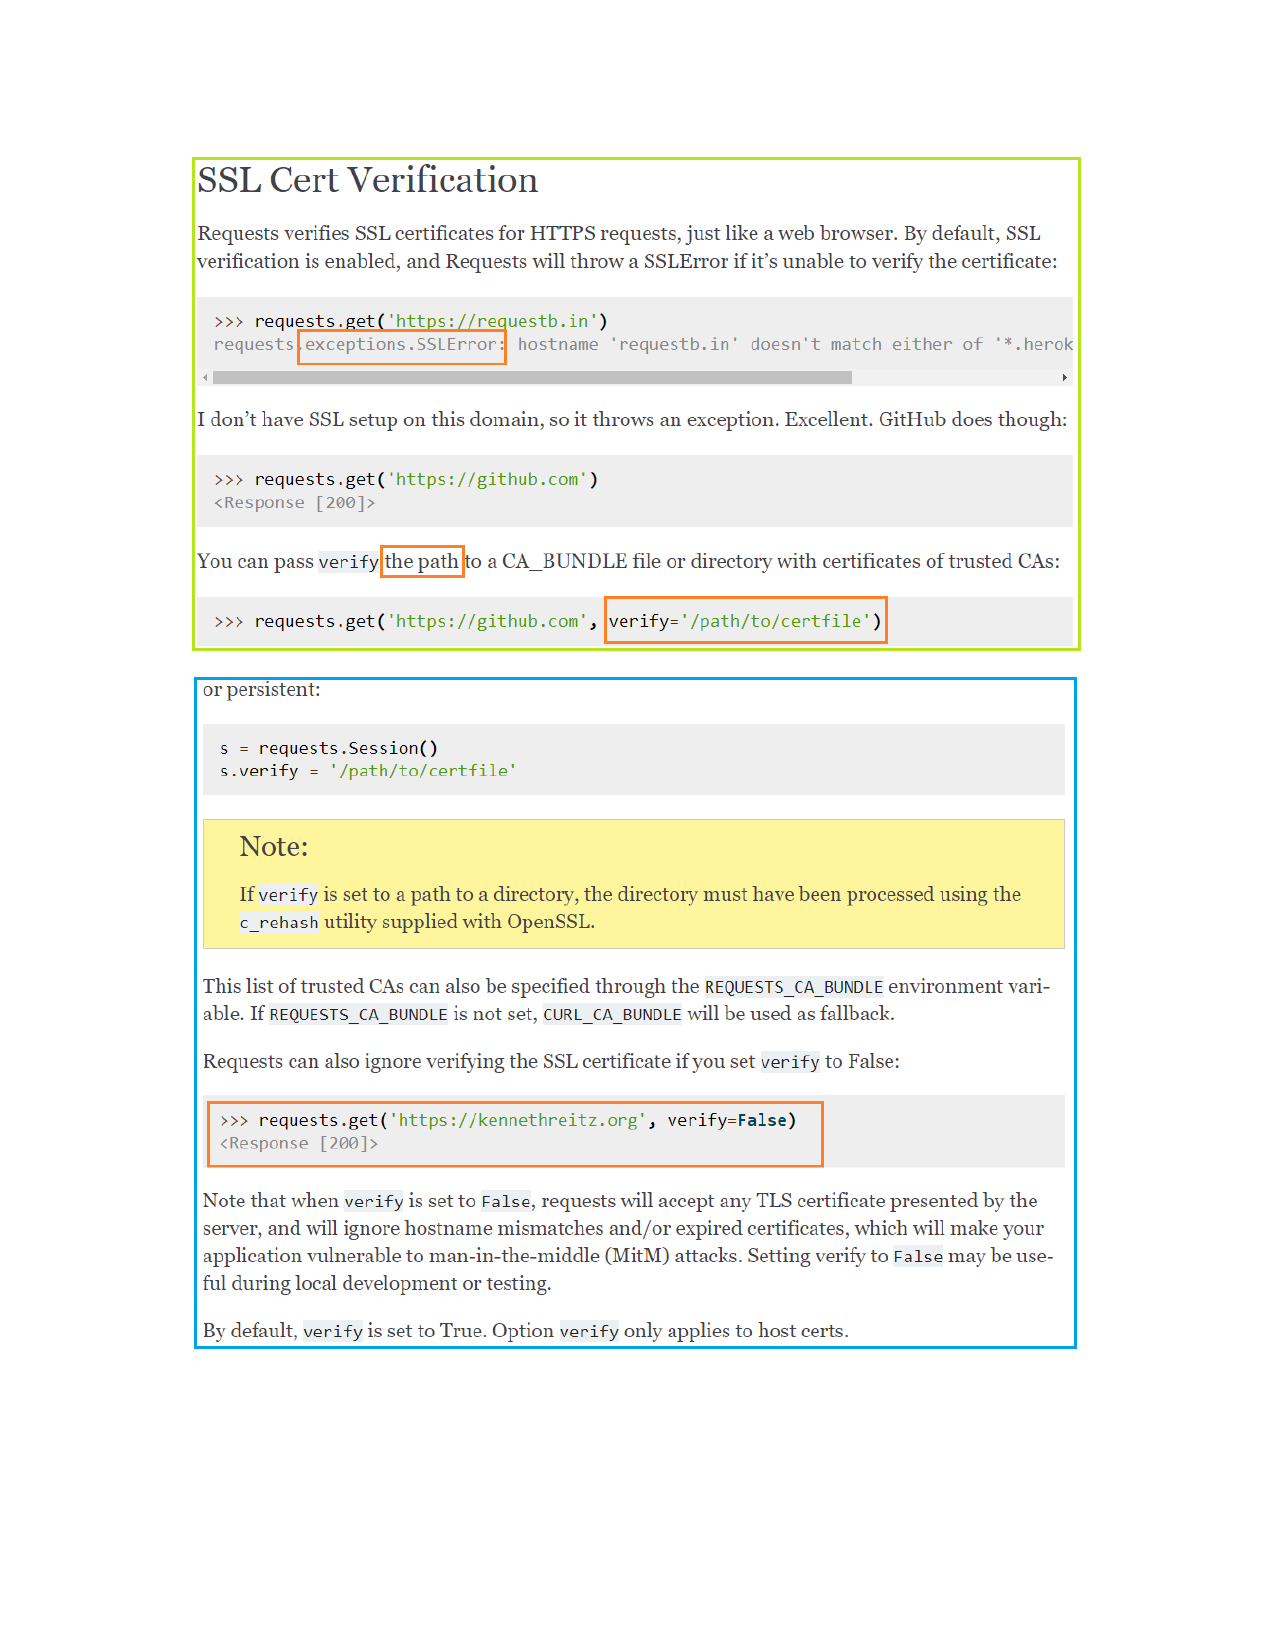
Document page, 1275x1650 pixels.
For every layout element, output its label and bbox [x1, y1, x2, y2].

picture [187, 150, 1087, 662]
picture [187, 663, 1087, 1354]
